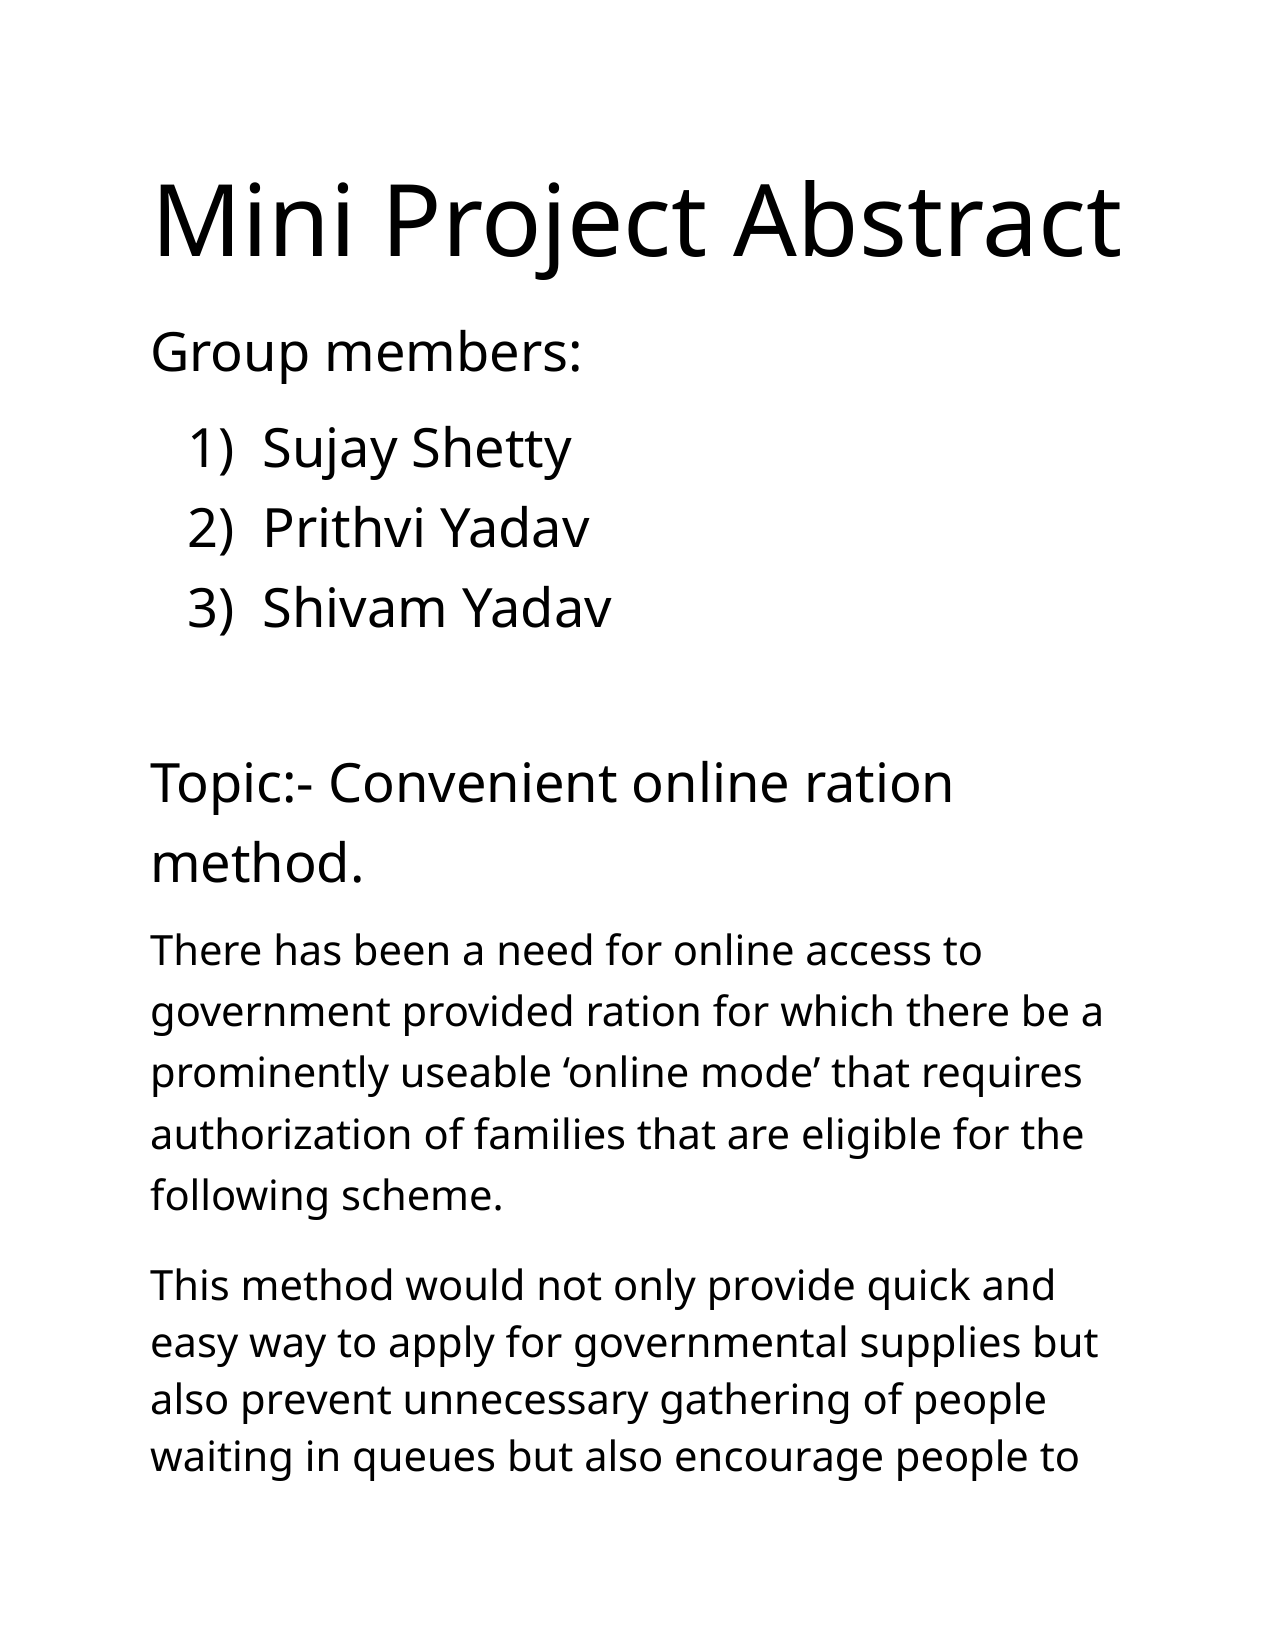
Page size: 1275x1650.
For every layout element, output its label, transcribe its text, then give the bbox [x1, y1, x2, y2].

text Topic:- Convenient online ration method. [150, 745, 1125, 898]
text There has been a need for online access to government provided ration for which there be a prominently useable ‘online mode’ that requires authorization of families that are eligible for the following scheme. [150, 921, 1125, 1223]
list Sujay Shetty [187, 410, 1125, 484]
text Mini Project Abstract [150, 150, 1125, 286]
list Prithvi Yadav [187, 489, 1125, 563]
list Shivam Yadav [187, 569, 1125, 643]
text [150, 1256, 1125, 1483]
text Group members: [150, 314, 1125, 387]
